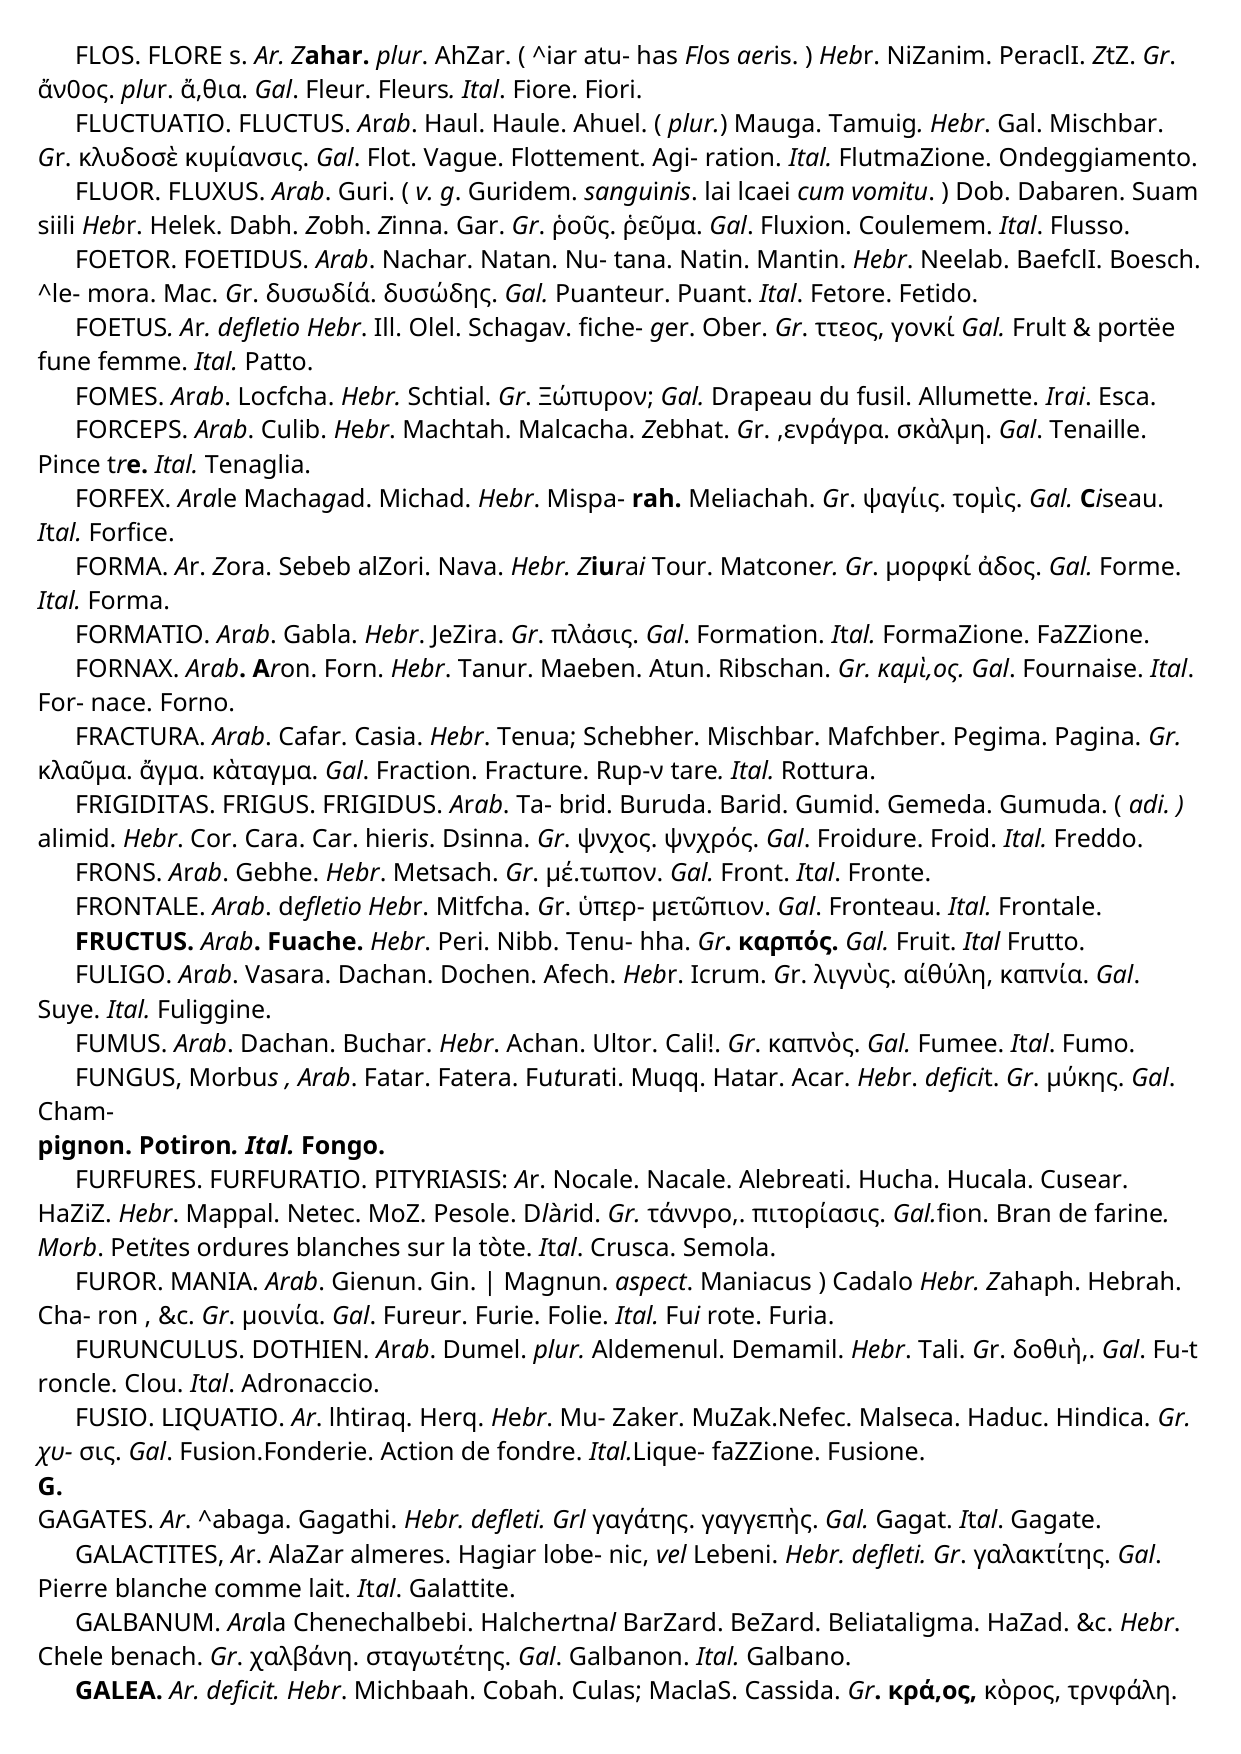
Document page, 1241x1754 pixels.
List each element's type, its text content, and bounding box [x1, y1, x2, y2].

text FORMA. Ar. Zora. Sebeb alZori. Nava. Hebr. Ziurai Tour. Matconer. Gr. μορφκί ἀδος. Gal. Forme. Ital. Forma. [37, 548, 1203, 617]
text FUSIO. LIQUATIO. Ar. lhtiraq. Herq. Hebr. Mu- Zaker. MuZak.Nefec. Malseca. Haduc. Hindica. Gr. χυ- σις. Gal. Fusion.Fonderie. Action de fondre. Ital.Lique- faZZione. Fusione. [37, 1400, 1203, 1468]
text GAGATES. Ar. ^abaga. Gagathi. Hebr. defleti. Grl γαγάτης. γαγγεπὴς. Gal. Gagat. Ital. Gagate. [37, 1502, 1203, 1536]
text FOETOR. FOETIDUS. Arab. Nachar. Natan. Nu- tana. Natin. Mantin. Hebr. Neelab. BaefclI. Boesch. ^le- mora. Mac. Gr. δυσωδίά. δυσώδης. Gal. Puanteur. Puant. Ital. Fetore. Fetido. [37, 242, 1203, 310]
text FUNGUS, Morbus , Arab. Fatar. Fatera. Futurati. Muqq. Hatar. Acar. Hebr. deficit. Gr. μύκης. Gal. Cham- [37, 1059, 1203, 1127]
text FUMUS. Arab. Dachan. Buchar. Hebr. Achan. Ultor. Cali!. Gr. καπνὸς. Gal. Fumee. Ital. Fumo. [37, 1025, 1203, 1059]
text G. [37, 1468, 1203, 1502]
text FORMATIO. Arab. Gabla. Hebr. JeZira. Gr. πλἀσις. Gal. Formation. Ital. FormaZione. FaZZione. [37, 617, 1203, 651]
text FLUOR. FLUXUS. Arab. Guri. ( v. g. Guridem. sanguinis. lai lcaei cum vomitu. ) Dob. Dabaren. Suam siili Hebr. Helek. Dabh. Zobh. Zinna. Gar. Gr. ῥοῦς. ῥεῦμα. Gal. Fluxion. Coulemem. Ital. Flusso. [37, 174, 1203, 242]
text GALBANUM. Arala Chenechalbebi. Halchertnal BarZard. BeZard. Beliataligma. HaZad. &c. Hebr. Chele benach. Gr. χαλβάνη. σταγωτέτης. Gal. Galbanon. Ital. Galbano. [37, 1604, 1203, 1672]
text FOETUS. Ar. defletio Hebr. Ill. Olel. Schagav. fiche- ger. Ober. Gr. ττεος, γονκί Gal. Frult & portëe fune femme. Ital. Patto. [37, 310, 1203, 378]
text FLOS. FLORE s. Ar. Zahar. plur. AhZar. ( ^iar atu- has Flos aeris. ) Hebr. NiZanim. PeraclI. ZtZ. Gr. ἄν0ος. plur. ἄ,θια. Gal. Fleur. Fleurs. Ital. Fiore. Fiori. [37, 37, 1203, 106]
text FORFEX. Arale Machagad. Michad. Hebr. Mispa- rah. Meliachah. Gr. ψαγίις. τομὶς. Gal. Ciseau. Ital. Forfice. [37, 480, 1203, 548]
text GALACTITES, Ar. AlaZar almeres. Hagiar lobe- nic, vel Lebeni. Hebr. defleti. Gr. γαλακτίτης. Gal. Pierre blanche comme lait. Ital. Galattite. [37, 1536, 1203, 1604]
text FRUCTUS. Arab. Fuache. Hebr. Peri. Nibb. Tenu- hha. Gr. καρπός. Gal. Fruit. Ital Frutto. [37, 923, 1203, 957]
text FURFURES. FURFURATIO. PITYRIASIS: Ar. Nocale. Nacale. Alebreati. Hucha. Hucala. Cusear. HaZiZ. Hebr. Mappal. Netec. MoZ. Pesole. Dlàrid. Gr. τάννρο,. πιτορίασις. Gal.fion. Bran de farine. Morb. Petites ordures blanches sur la tòte. Ital. Crusca. Semola. [37, 1162, 1203, 1264]
text pignon. Potiron. Ital. Fongo. [37, 1127, 1203, 1162]
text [37, 1672, 1203, 1707]
text FRONTALE. Arab. defletio Hebr. Mitfcha. Gr. ὑπερ- μετῶπιον. Gal. Fronteau. Ital. Frontale. [37, 889, 1203, 923]
text FRIGIDITAS. FRIGUS. FRIGIDUS. Arab. Ta- brid. Buruda. Barid. Gumid. Gemeda. Gumuda. ( adi. ) alimid. Hebr. Cor. Cara. Car. hieris. Dsinna. Gr. ψνχος. ψνχρός. Gal. Froidure. Froid. Ital. Freddo. [37, 787, 1203, 855]
text FULIGO. Arab. Vasara. Dachan. Dochen. Afech. Hebr. Icrum. Gr. λιγνὺς. αίθύλη, καπνία. Gal. Suye. Ital. Fuliggine. [37, 957, 1203, 1025]
text FRACTURA. Arab. Cafar. Casia. Hebr. Tenua; Schebher. Mischbar. Mafchber. Pegima. Pagina. Gr. κλαῦμα. ἄγμα. κὰταγμα. Gal. Fraction. Fracture. Rup-ν tare. Ital. Rottura. [37, 719, 1203, 787]
text FOMES. Arab. Locfcha. Hebr. Schtial. Gr. Ξώπυρον; Gal. Drapeau du fusil. Allumette. Irai. Esca. [37, 378, 1203, 412]
text FRONS. Arab. Gebhe. Hebr. Metsach. Gr. μέ.τωπον. Gal. Front. Ital. Fronte. [37, 855, 1203, 889]
text FORCEPS. Arab. Culib. Hebr. Machtah. Malcacha. Zebhat. Gr. ,ενράγρα. σκὰλμη. Gal. Tenaille. Pince tre. Ital. Tenaglia. [37, 412, 1203, 480]
text FLUCTUATIO. FLUCTUS. Arab. Haul. Haule. Ahuel. ( plur.) Mauga. Tamuig. Hebr. Gal. Mischbar. Gr. κλυδοσὲ κυμίανσις. Gal. Flot. Vague. Flottement. Agi- ration. Ital. FlutmaZione. Ondeggiamento. [37, 106, 1203, 174]
text FURUNCULUS. DOTHIEN. Arab. Dumel. plur. Aldemenul. Demamil. Hebr. Tali. Gr. δοθιὴ,. Gal. Fu-t roncle. Clou. Ital. Adronaccio. [37, 1332, 1203, 1400]
text FUROR. MANIA. Arab. Gienun. Gin. | Magnun. aspect. Maniacus ) Cadalo Hebr. Zahaph. Hebrah. Cha- ron , &c. Gr. μοινία. Gal. Fureur. Furie. Folie. Ital. Fui rote. Furia. [37, 1264, 1203, 1332]
text FORNAX. Arab. Aron. Forn. Hebr. Tanur. Maeben. Atun. Ribschan. Gr. καμὶ,ος. Gal. Fournaise. Ital. For- nace. Forno. [37, 651, 1203, 719]
